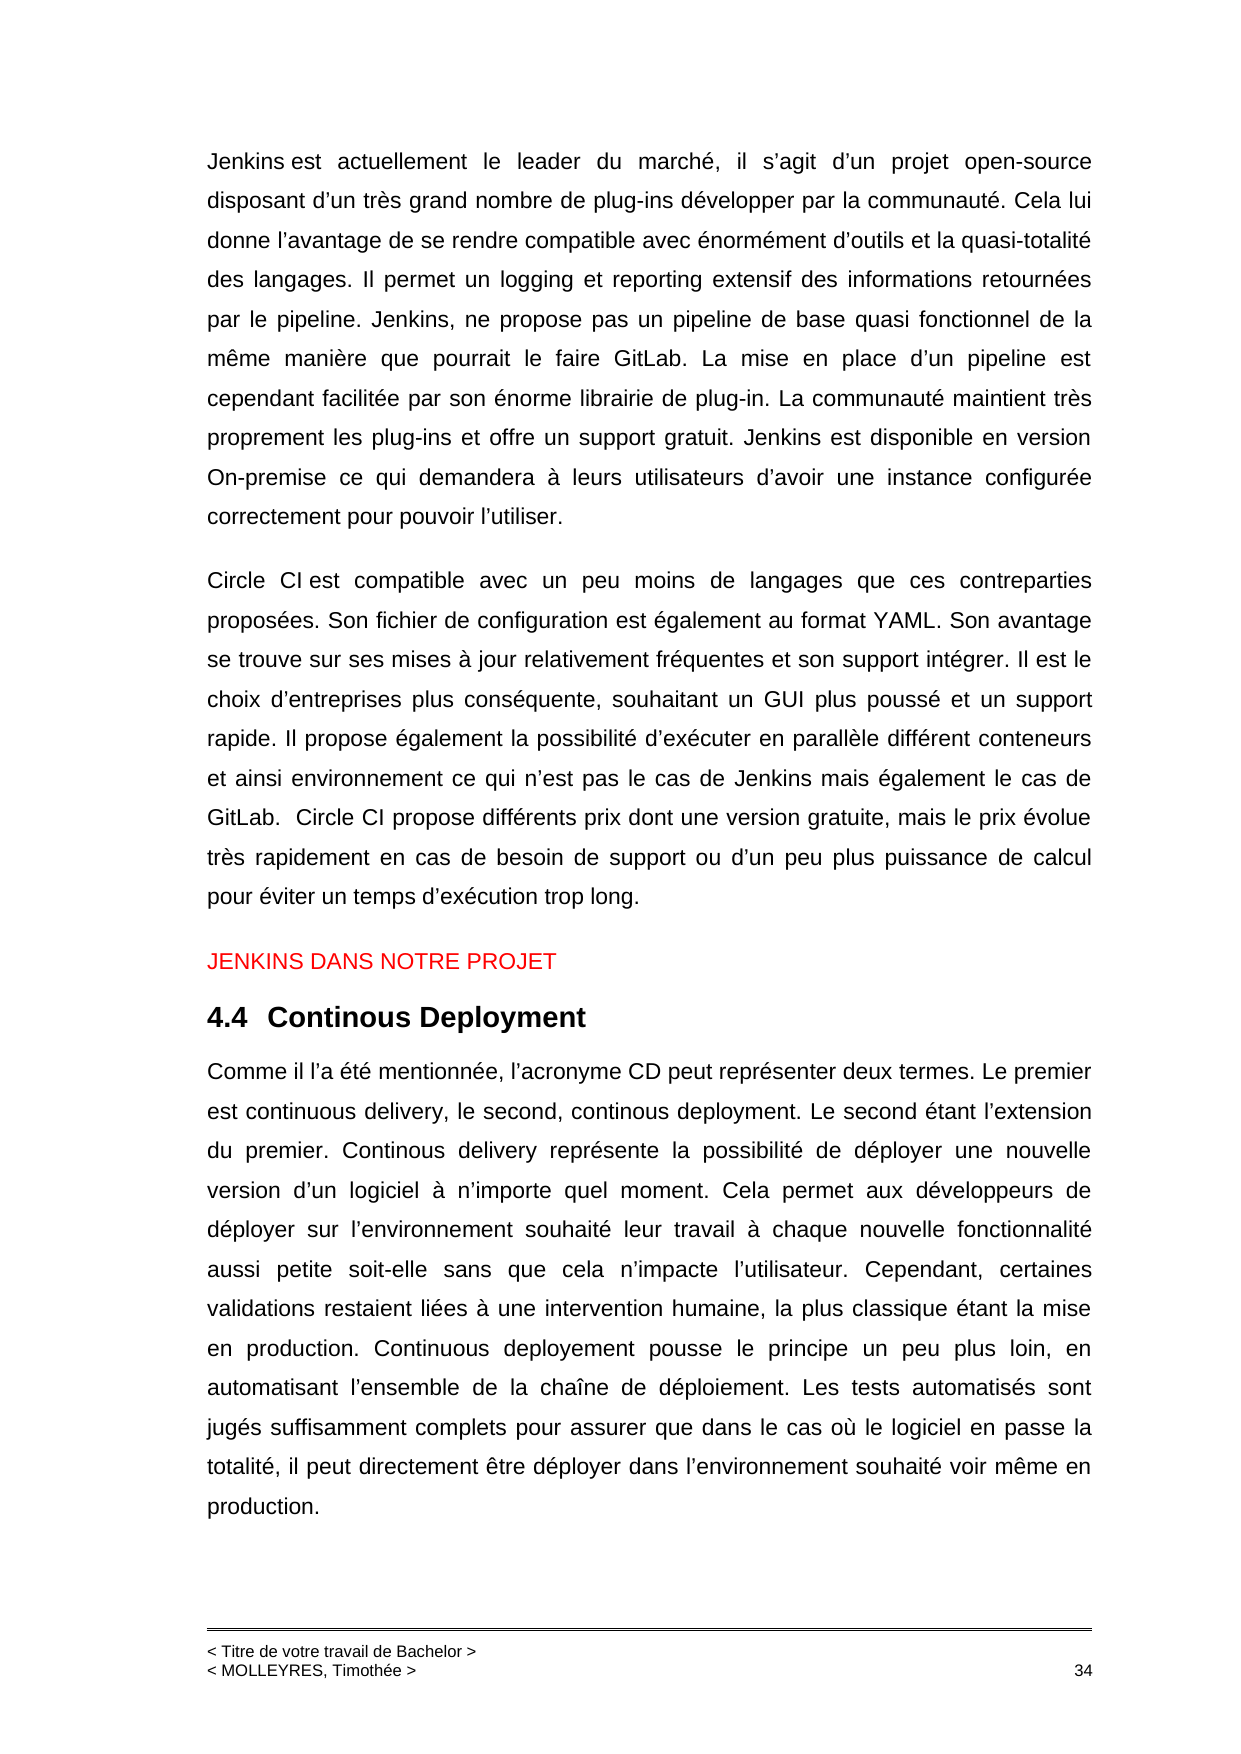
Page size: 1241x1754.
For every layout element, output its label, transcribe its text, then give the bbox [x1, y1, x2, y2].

text Jenkins est actuellement le leader du marché, il s’agit d’un projet open-source disposant d’un très grand nombre de plug-ins développer par la communauté. Cela lui donne l’avantage de se rendre compatible avec énormément d’outils et la quasi-totalité des langages. Il permet un logging et reporting extensif des informations retournées par le pipeline. Jenkins, ne propose pas un pipeline de base quasi fonctionnel de la même manière que pourrait le faire GitLab. La mise en place d’un pipeline est cependant facilitée par son énorme librairie de plug-in. La communauté maintient très proprement les plug-ins et offre un support gratuit. Jenkins est disponible en version On-premise ce qui demandera à leurs utilisateurs d’avoir une instance configurée correctement pour pouvoir l’utiliser. [207, 148, 1092, 529]
text Comme il l’a été mentionnée, l’acronyme CD peut représenter deux termes. Le premier est continuous delivery, le second, continous deployment. Le second étant l’extension du premier. Continous delivery représente la possibilité de déployer une nouvelle version d’un logiciel à n’importe quel moment. Cela permet aux développeurs de déployer sur l’environnement souhaité leur travail à chaque nouvelle fonctionnalité aussi petite soit-elle sans que cela n’impacte l’utilisateur. Cependant, certaines validations restaient liées à une intervention humaine, la plus classique étant la mise en production. Continuous deployement pousse le principe un peu plus loin, en automatisant l’ensemble de la chaîne de déploiement. Les tests automatisés sont jugés suffisamment complets pour assurer que dans le cas où le logiciel en passe la totalité, il peut directement être déployer dans l’environnement souhaité voir même en production. [207, 1058, 1092, 1519]
subtitle Continous Deployment [207, 1000, 1092, 1033]
text Circle CI est compatible avec un peu moins de langages que ces contreparties proposées. Son fichier de configuration est également au format YAML. Son avantage se trouve sur ses mises à jour relativement fréquentes et son support intégrer. Il est le choix d’entreprises plus conséquente, souhaitant un GUI plus poussé et un support rapide. Il propose également la possibilité d’exécuter en parallèle différent conteneurs et ainsi environnement ce qui n’est pas le cas de Jenkins mais également le cas de GitLab. Circle CI propose différents prix dont une version gratuite, mais le prix évolue très rapidement en cas de besoin de support ou d’un peu plus puissance de calcul pour éviter un temps d’exécution trop long. [207, 567, 1092, 910]
text JENKINS DANS NOTRE PROJET [207, 948, 1092, 974]
